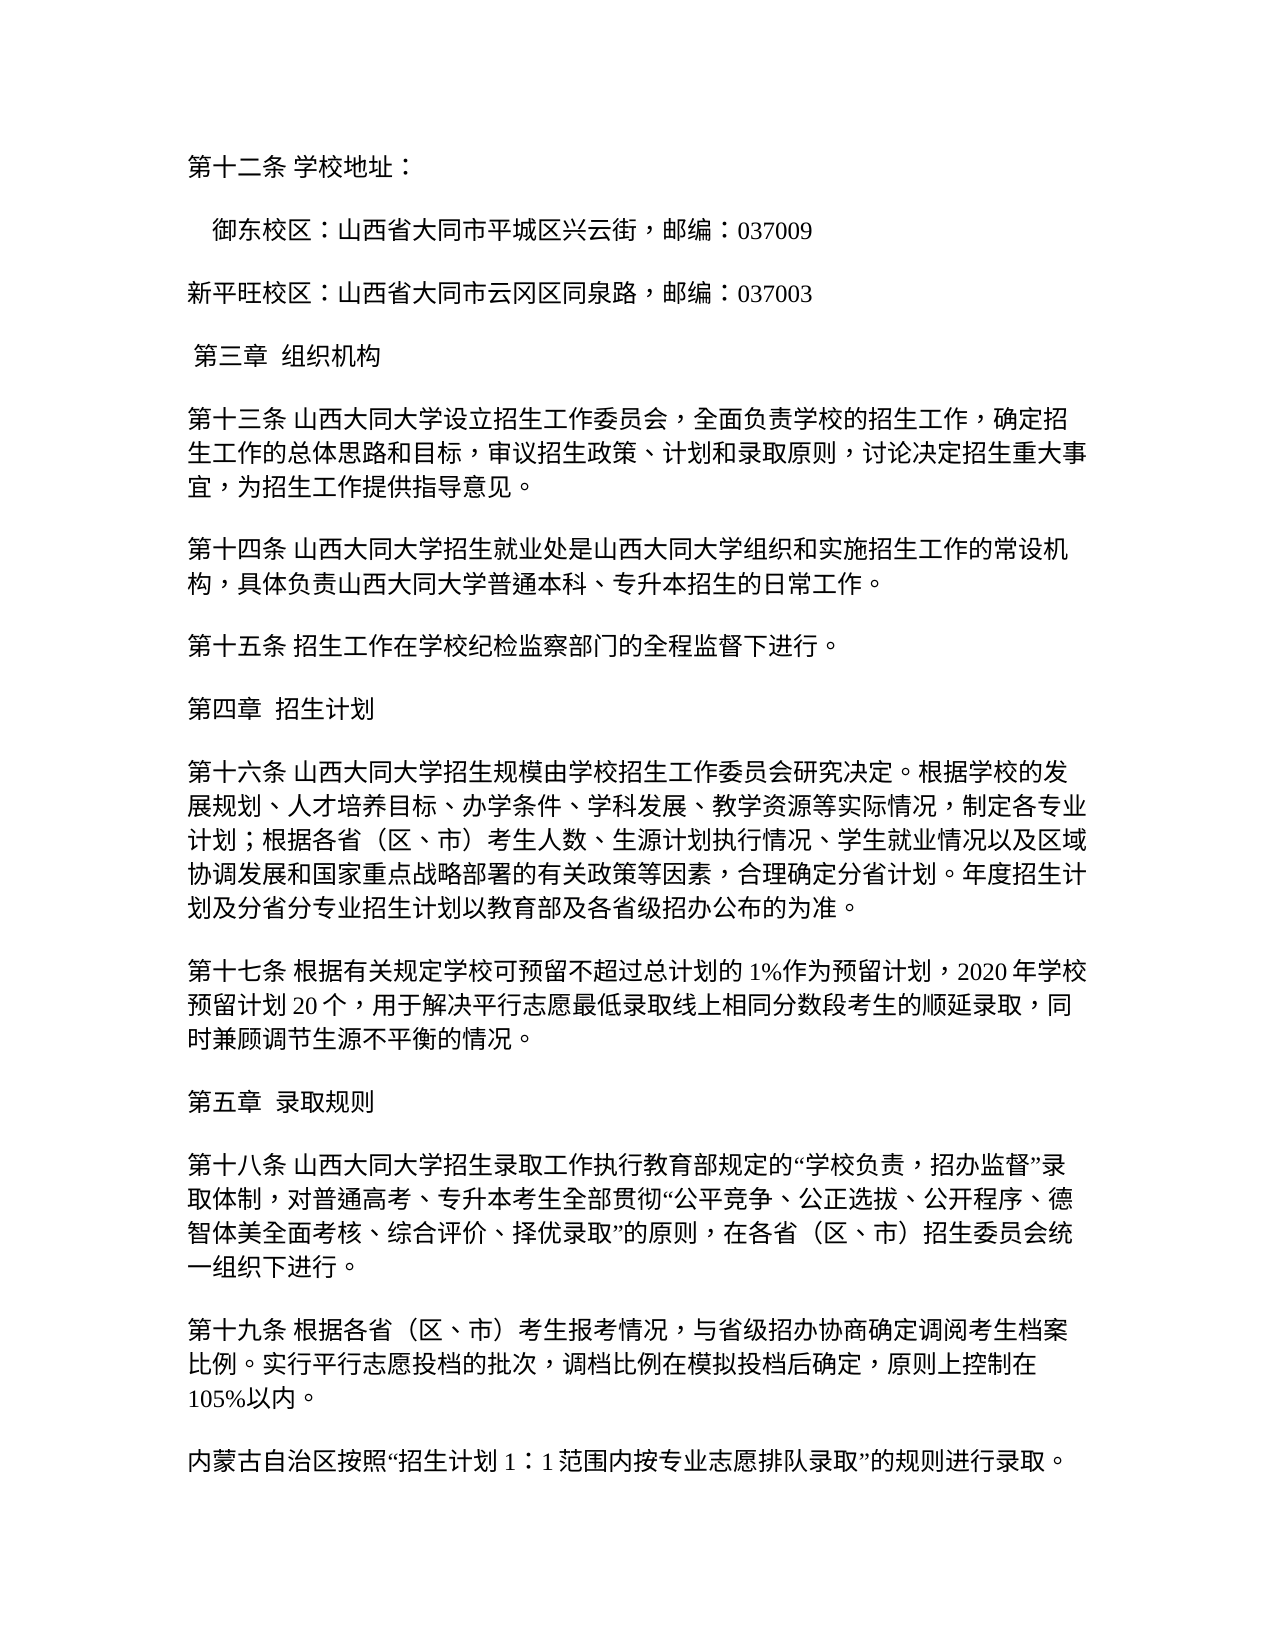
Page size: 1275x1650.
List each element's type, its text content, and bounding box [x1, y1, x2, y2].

text 第三章 组织机构 [187, 338, 1087, 372]
text 第十六条 山西大同大学招生规模由学校招生工作委员会研究决定。根据学校的发展规划、人才培养目标、办学条件、学科发展、教学资源等实际情况，制定各专业计划；根据各省（区、市）考生人数、生源计划执行情况、学生就业情况以及区域协调发展和国家重点战略部署的有关政策等因素，合理确定分省计划。年度招生计划及分省分专业招生计划以教育部及各省级招办公布的为准。 [187, 755, 1087, 925]
text 第十七条 根据有关规定学校可预留不超过总计划的1%作为预留计划，2020年学校预留计划20个，用于解决平行志愿最低录取线上相同分数段考生的顺延录取，同时兼顾调节生源不平衡的情况。 [187, 954, 1087, 1056]
text 内蒙古自治区按照“招生计划1：1范围内按专业志愿排队录取”的规则进行录取。 [187, 1443, 1087, 1477]
text 第五章 录取规则 [187, 1085, 1087, 1119]
text 新平旺校区：山西省大同市云冈区同泉路，邮编：037003 [187, 276, 1087, 310]
text 第四章 招生计划 [187, 692, 1087, 726]
text 第十四条 山西大同大学招生就业处是山西大同大学组织和实施招生工作的常设机构，具体负责山西大同大学普通本科、专升本招生的日常工作。 [187, 532, 1087, 600]
text 第十五条 招生工作在学校纪检监察部门的全程监督下进行。 [187, 629, 1087, 663]
text 第十八条 山西大同大学招生录取工作执行教育部规定的“学校负责，招办监督”录取体制，对普通高考、专升本考生全部贯彻“公平竞争、公正选拔、公开程序、德智体美全面考核、综合评价、择优录取”的原则，在各省（区、市）招生委员会统一组织下进行。 [187, 1147, 1087, 1284]
text 第十九条 根据各省（区、市）考生报考情况，与省级招办协商确定调阅考生档案比例。实行平行志愿投档的批次，调档比例在模拟投档后确定，原则上控制在105%以内。 [187, 1312, 1087, 1415]
text 御东校区：山西省大同市平城区兴云街，邮编：037009 [187, 213, 1087, 247]
text 第十三条 山西大同大学设立招生工作委员会，全面负责学校的招生工作，确定招生工作的总体思路和目标，审议招生政策、计划和录取原则，讨论决定招生重大事宜，为招生工作提供指导意见。 [187, 401, 1087, 503]
text 第十二条 学校地址： [187, 150, 1087, 184]
